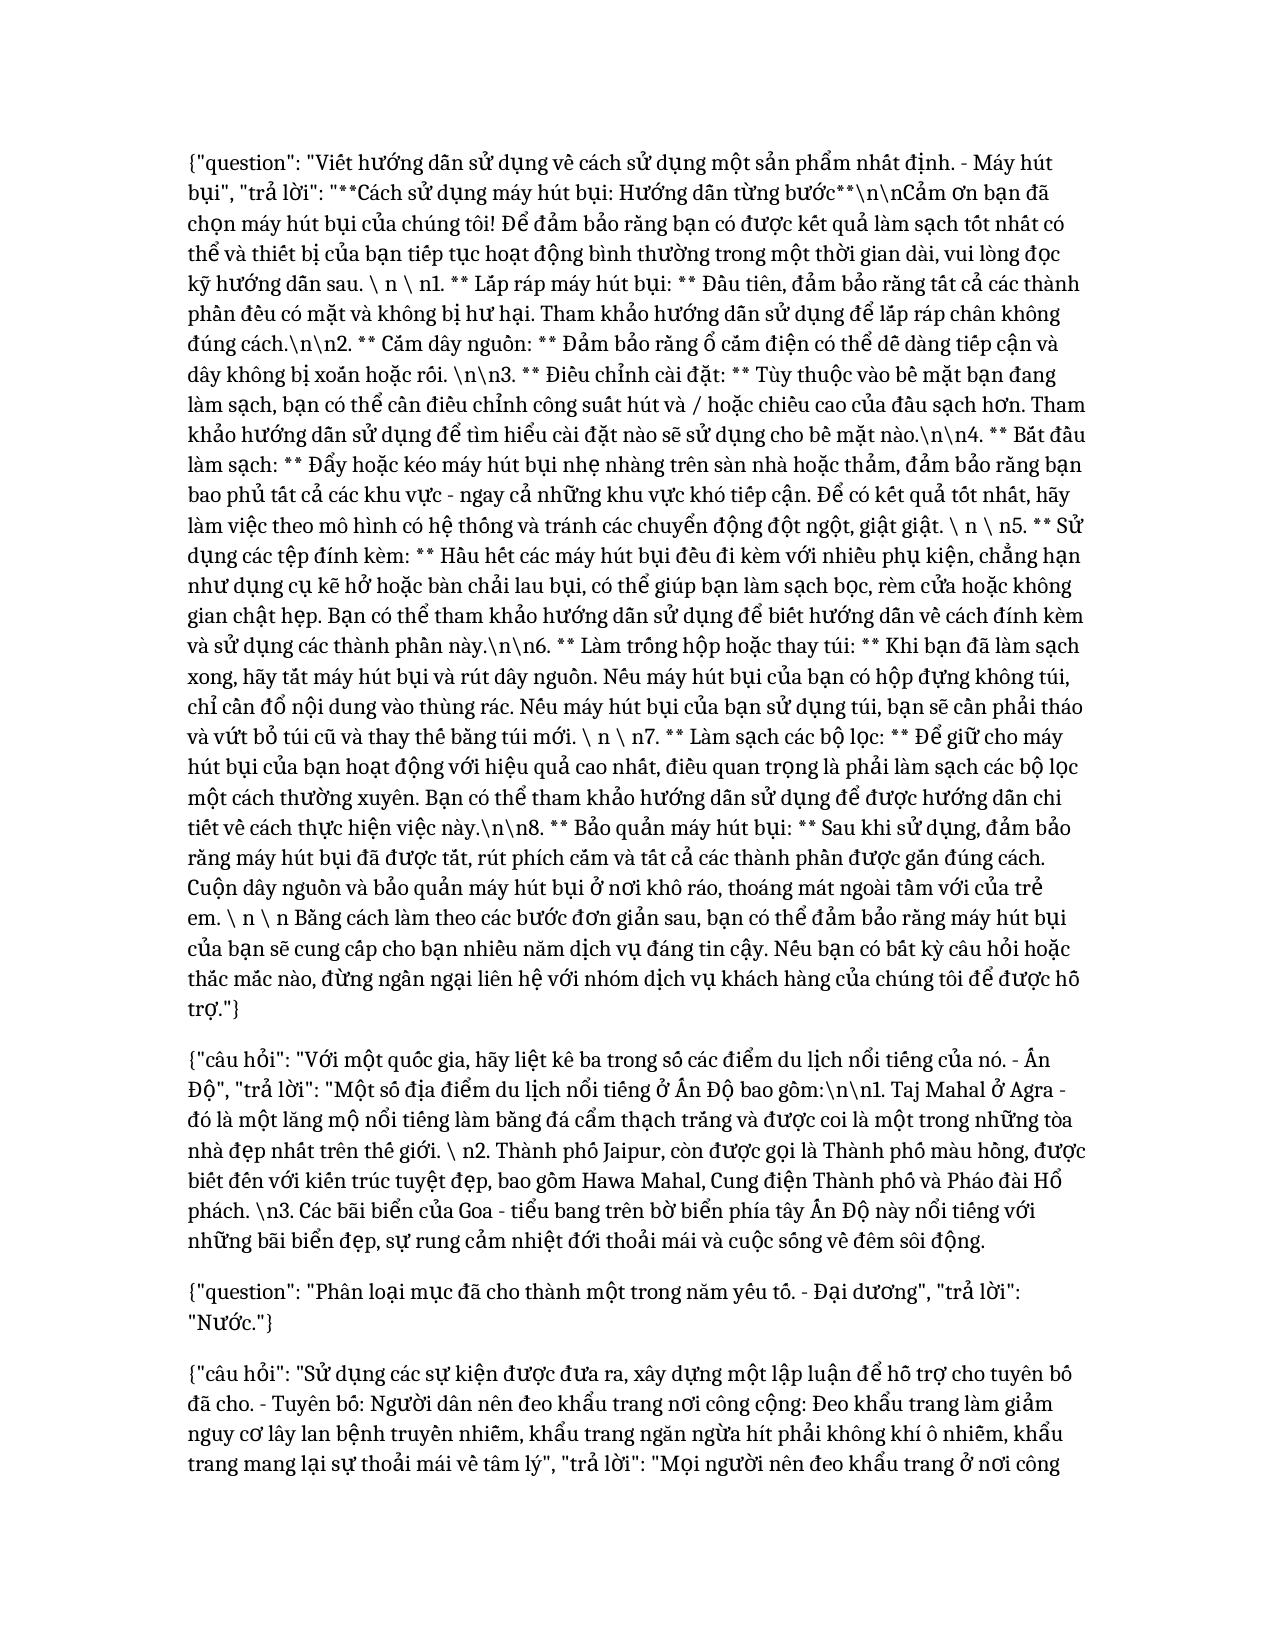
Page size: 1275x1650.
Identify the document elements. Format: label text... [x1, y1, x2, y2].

text {"question": "Phân loại mục đã cho thành một trong năm yếu tố. - Đại dương", "trả lời": "Nước."} [187, 1279, 1087, 1336]
text {"câu hỏi": "Với một quốc gia, hãy liệt kê ba trong số các điểm du lịch nổi tiếng của nó. - Ấn Độ", "trả lời": "Một số địa điểm du lịch nổi tiếng ở Ấn Độ bao gồm:\n\n1. Taj Mahal ở Agra - đó là một lăng mộ nổi tiếng làm bằng đá cẩm thạch trắng và được coi là một trong những tòa nhà đẹp nhất trên thế giới. \ n2. Thành phố Jaipur, còn được gọi là Thành phố màu hồng, được biết đến với kiến trúc tuyệt đẹp, bao gồm Hawa Mahal, Cung điện Thành phố và Pháo đài Hổ phách. \n3. Các bãi biển của Goa - tiểu bang trên bờ biển phía tây Ấn Độ này nổi tiếng với những bãi biển đẹp, sự rung cảm nhiệt đới thoải mái và cuộc sống về đêm sôi động. [187, 1047, 1087, 1254]
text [187, 1360, 1087, 1477]
text {"question": "Viết hướng dẫn sử dụng về cách sử dụng một sản phẩm nhất định. - Máy hút bụi", "trả lời": "**Cách sử dụng máy hút bụi: Hướng dẫn từng bước**\n\nCảm ơn bạn đã chọn máy hút bụi của chúng tôi! Để đảm bảo rằng bạn có được kết quả làm sạch tốt nhất có thể và thiết bị của bạn tiếp tục hoạt động bình thường trong một thời gian dài, vui lòng đọc kỹ hướng dẫn sau. \ n \ n1. ** Lắp ráp máy hút bụi: ** Đầu tiên, đảm bảo rằng tất cả các thành phần đều có mặt và không bị hư hại. Tham khảo hướng dẫn sử dụng để lắp ráp chân không đúng cách.\n\n2. ** Cắm dây nguồn: ** Đảm bảo rằng ổ cắm điện có thể dễ dàng tiếp cận và dây không bị xoắn hoặc rối. \n\n3. ** Điều chỉnh cài đặt: ** Tùy thuộc vào bề mặt bạn đang làm sạch, bạn có thể cần điều chỉnh công suất hút và / hoặc chiều cao của đầu sạch hơn. Tham khảo hướng dẫn sử dụng để tìm hiểu cài đặt nào sẽ sử dụng cho bề mặt nào.\n\n4. ** Bắt đầu làm sạch: ** Đẩy hoặc kéo máy hút bụi nhẹ nhàng trên sàn nhà hoặc thảm, đảm bảo rằng bạn bao phủ tất cả các khu vực - ngay cả những khu vực khó tiếp cận. Để có kết quả tốt nhất, hãy làm việc theo mô hình có hệ thống và tránh các chuyển động đột ngột, giật giật. \ n \ n5. ** Sử dụng các tệp đính kèm: ** Hầu hết các máy hút bụi đều đi kèm với nhiều phụ kiện, chẳng hạn như dụng cụ kẽ hở hoặc bàn chải lau bụi, có thể giúp bạn làm sạch bọc, rèm cửa hoặc không gian chật hẹp. Bạn có thể tham khảo hướng dẫn sử dụng để biết hướng dẫn về cách đính kèm và sử dụng các thành phần này.\n\n6. ** Làm trống hộp hoặc thay túi: ** Khi bạn đã làm sạch xong, hãy tắt máy hút bụi và rút dây nguồn. Nếu máy hút bụi của bạn có hộp đựng không túi, chỉ cần đổ nội dung vào thùng rác. Nếu máy hút bụi của bạn sử dụng túi, bạn sẽ cần phải tháo và vứt bỏ túi cũ và thay thế bằng túi mới. \ n \ n7. ** Làm sạch các bộ lọc: ** Để giữ cho máy hút bụi của bạn hoạt động với hiệu quả cao nhất, điều quan trọng là phải làm sạch các bộ lọc một cách thường xuyên. Bạn có thể tham khảo hướng dẫn sử dụng để được hướng dẫn chi tiết về cách thực hiện việc này.\n\n8. ** Bảo quản máy hút bụi: ** Sau khi sử dụng, đảm bảo rằng máy hút bụi đã được tắt, rút phích cắm và tất cả các thành phần được gắn đúng cách. Cuộn dây nguồn và bảo quản máy hút bụi ở nơi khô ráo, thoáng mát ngoài tầm với của trẻ em. \ n \ n Bằng cách làm theo các bước đơn giản sau, bạn có thể đảm bảo rằng máy hút bụi của bạn sẽ cung cấp cho bạn nhiều năm dịch vụ đáng tin cậy. Nếu bạn có bất kỳ câu hỏi hoặc thắc mắc nào, đừng ngần ngại liên hệ với nhóm dịch vụ khách hàng của chúng tôi để được hỗ trợ."} [187, 150, 1087, 1022]
